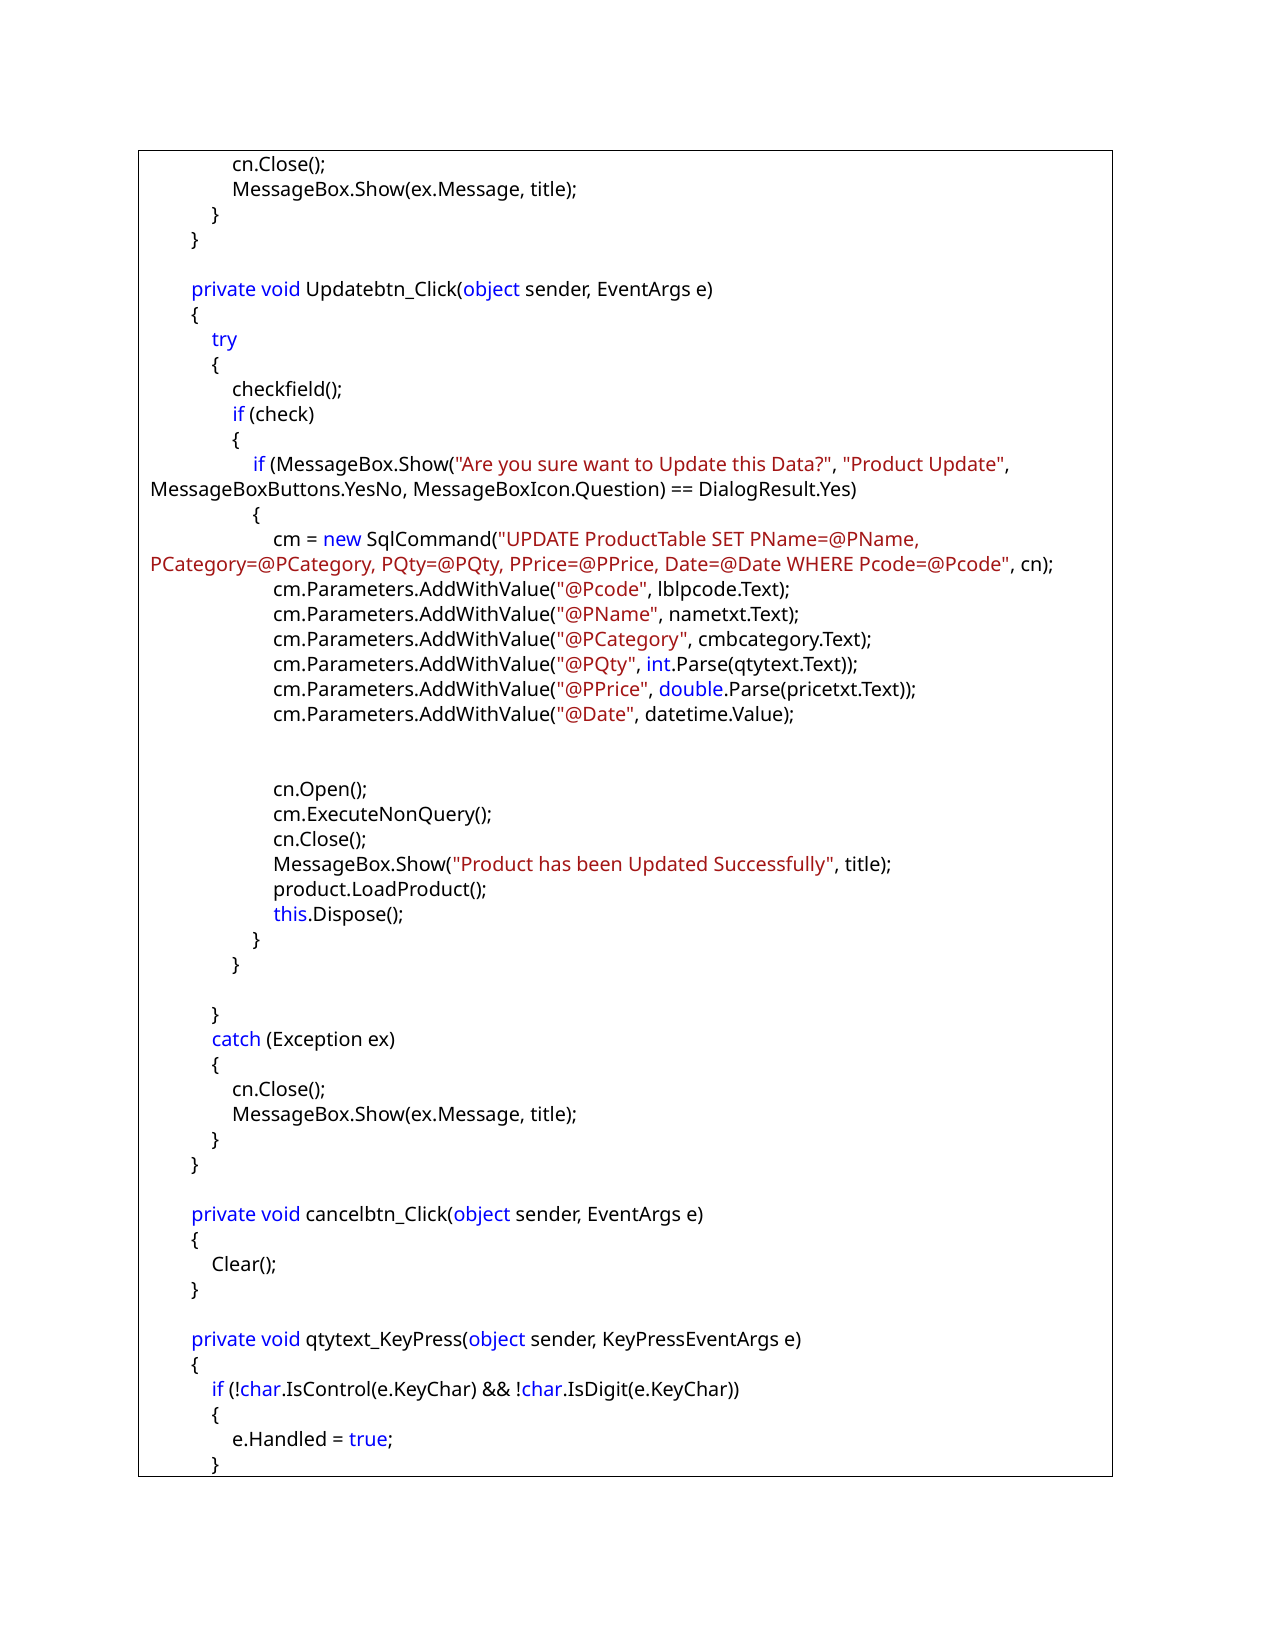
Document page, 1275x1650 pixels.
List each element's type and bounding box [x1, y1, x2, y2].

table_header [139, 151, 1112, 1476]
